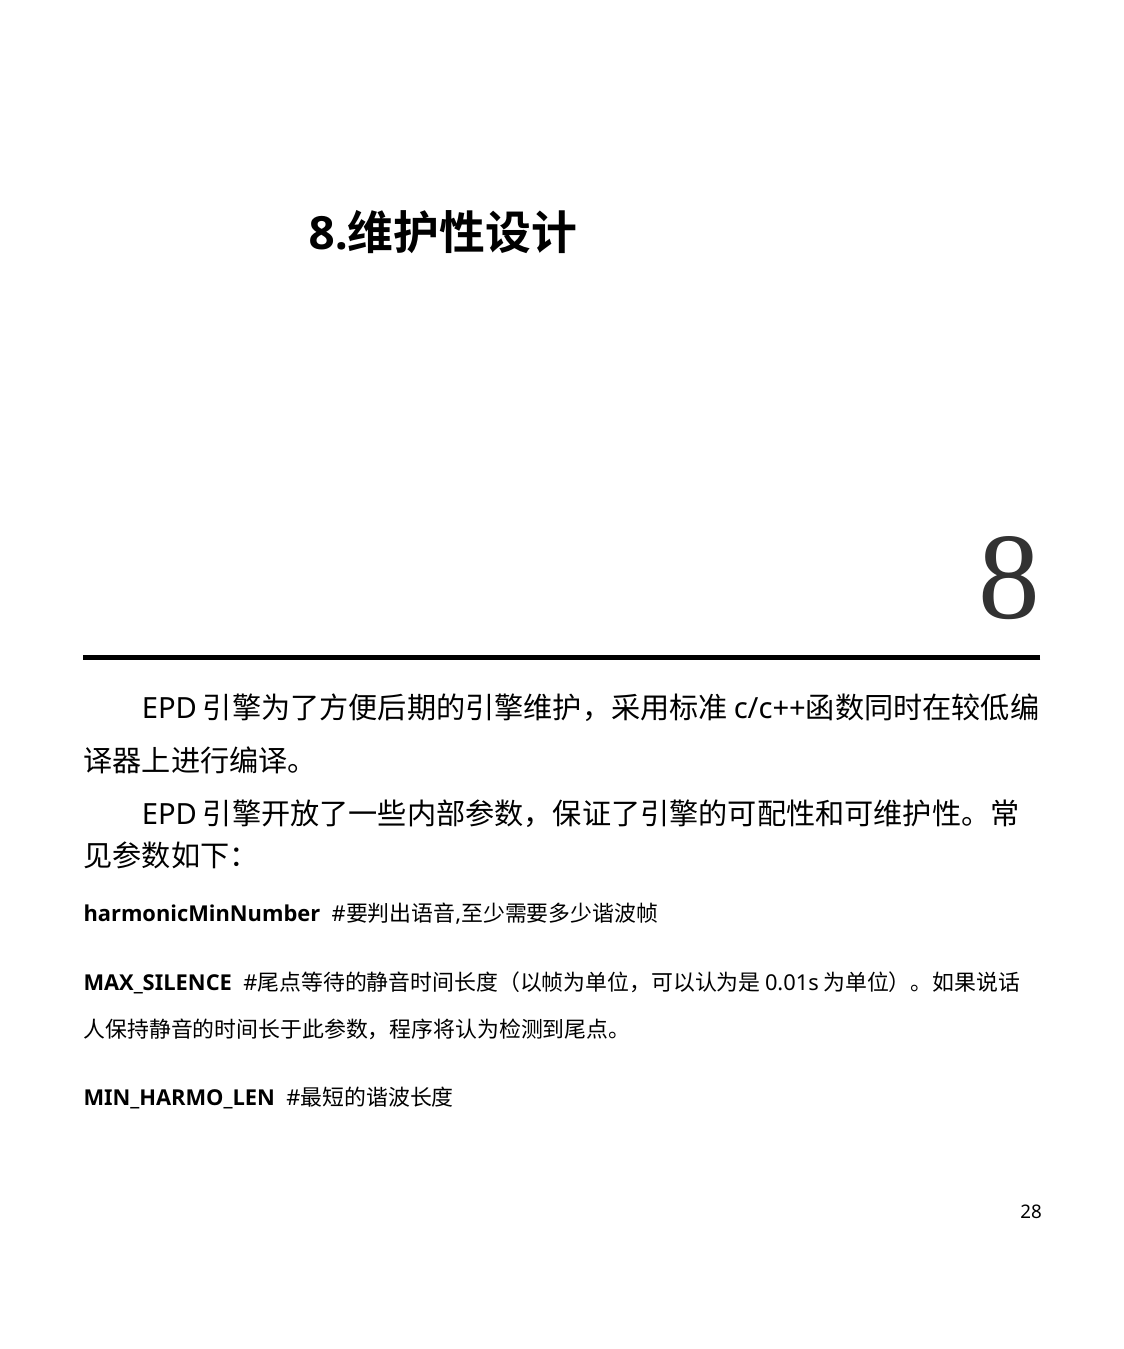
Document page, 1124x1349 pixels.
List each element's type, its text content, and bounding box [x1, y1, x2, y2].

text 8 [83, 393, 1040, 655]
text MAX_SILENCE #尾点等待的静音时间长度（以帧为单位，可以认为是0.01s为单位）。如果说话人保持静音的时间长于此参数，程序将认为检测到尾点。 [83, 964, 1040, 1044]
text MIN_HARMO_LEN #最短的谐波长度 [83, 1080, 1040, 1112]
text EPD引擎开放了一些内部参数，保证了引擎的可配性和可维护性。常见参数如下： [83, 791, 1040, 875]
subtitle 8.维护性设计 [233, 181, 1040, 278]
text harmonicMinNumber #要判出语音,至少需要多少谐波帧 [83, 896, 1040, 928]
text EPD引擎为了方便后期的引擎维护，采用标准c/c++函数同时在较低编译器上进行编译。 [83, 685, 1040, 780]
